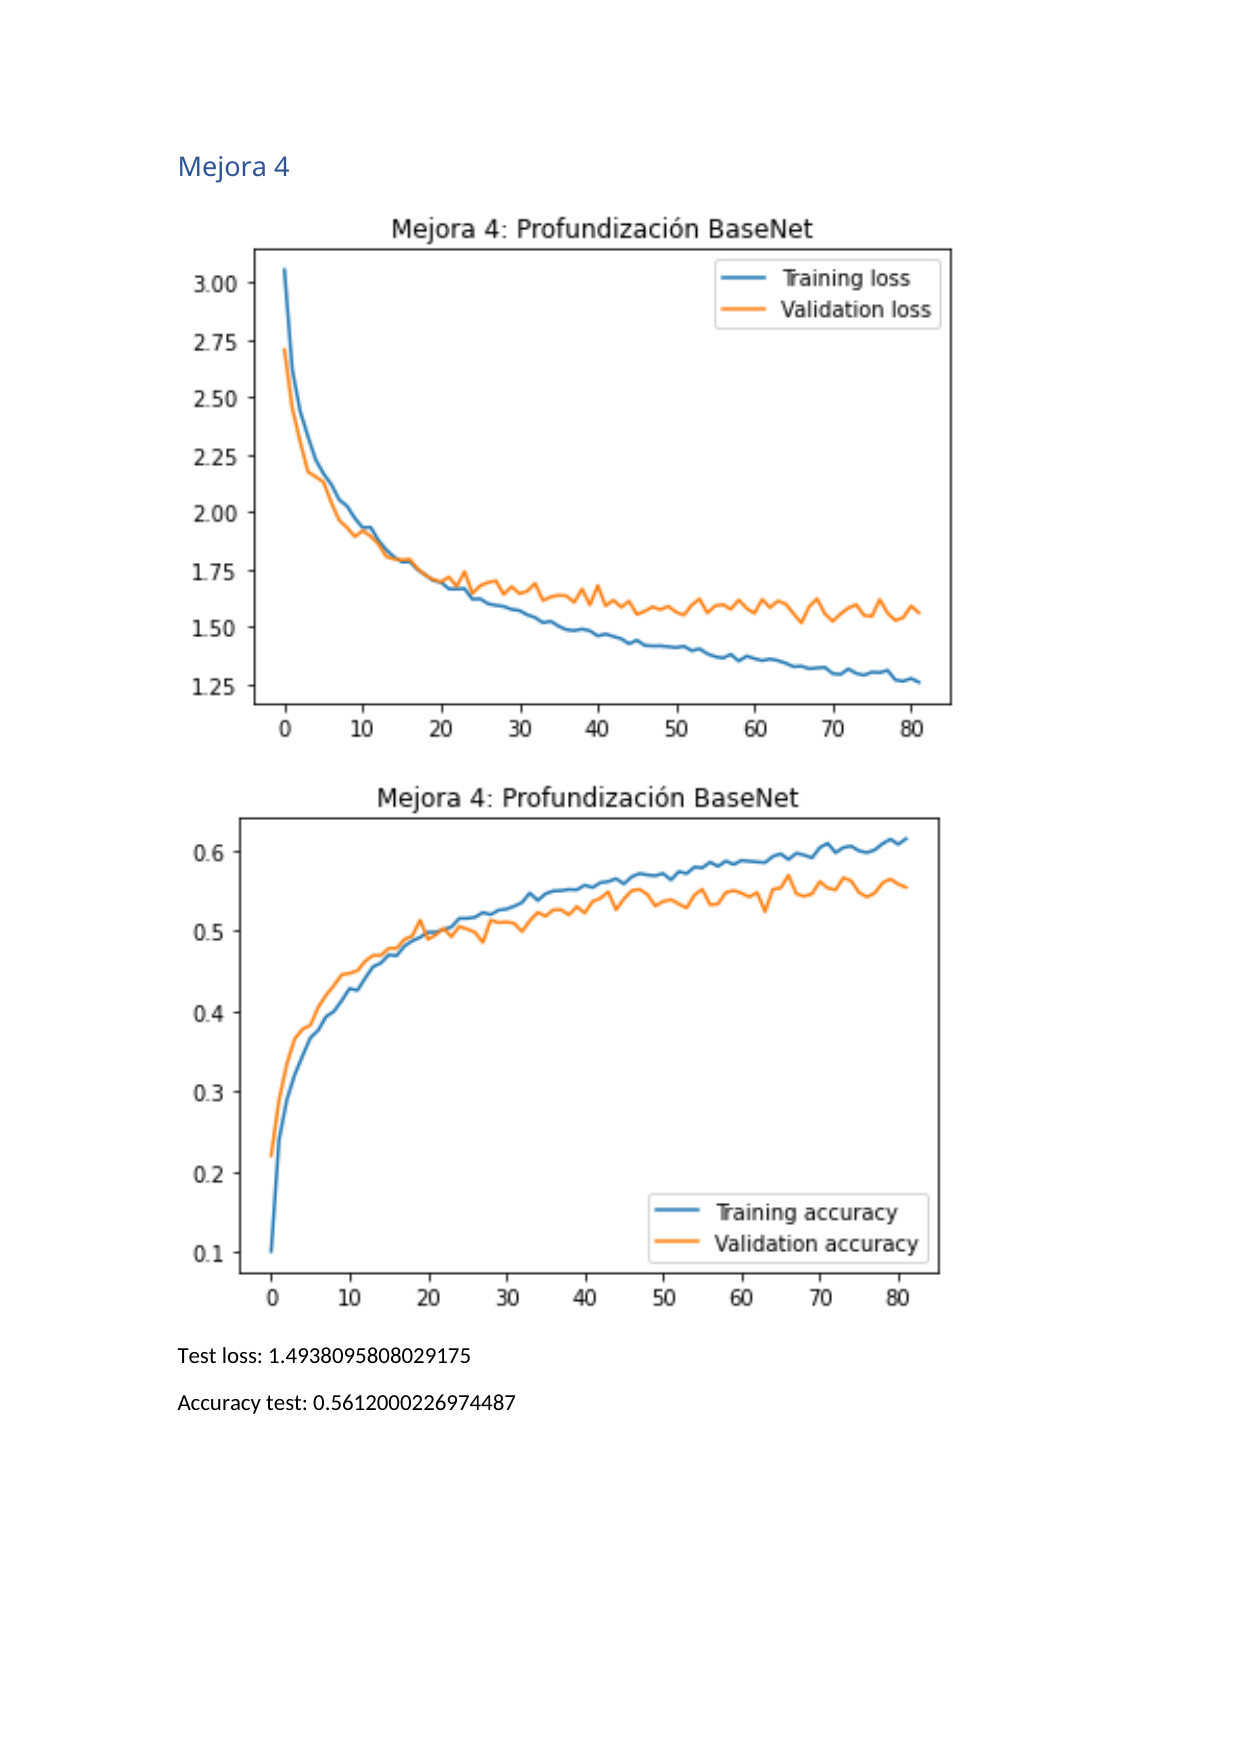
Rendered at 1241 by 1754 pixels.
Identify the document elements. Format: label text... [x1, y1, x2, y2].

picture [177, 772, 953, 1323]
subtitle Mejora 4 [177, 148, 1063, 184]
text Test loss: 1.4938095808029175 [177, 1342, 1063, 1369]
picture [177, 204, 965, 754]
text Accuracy test: 0.5612000226974487 [177, 1388, 1063, 1416]
